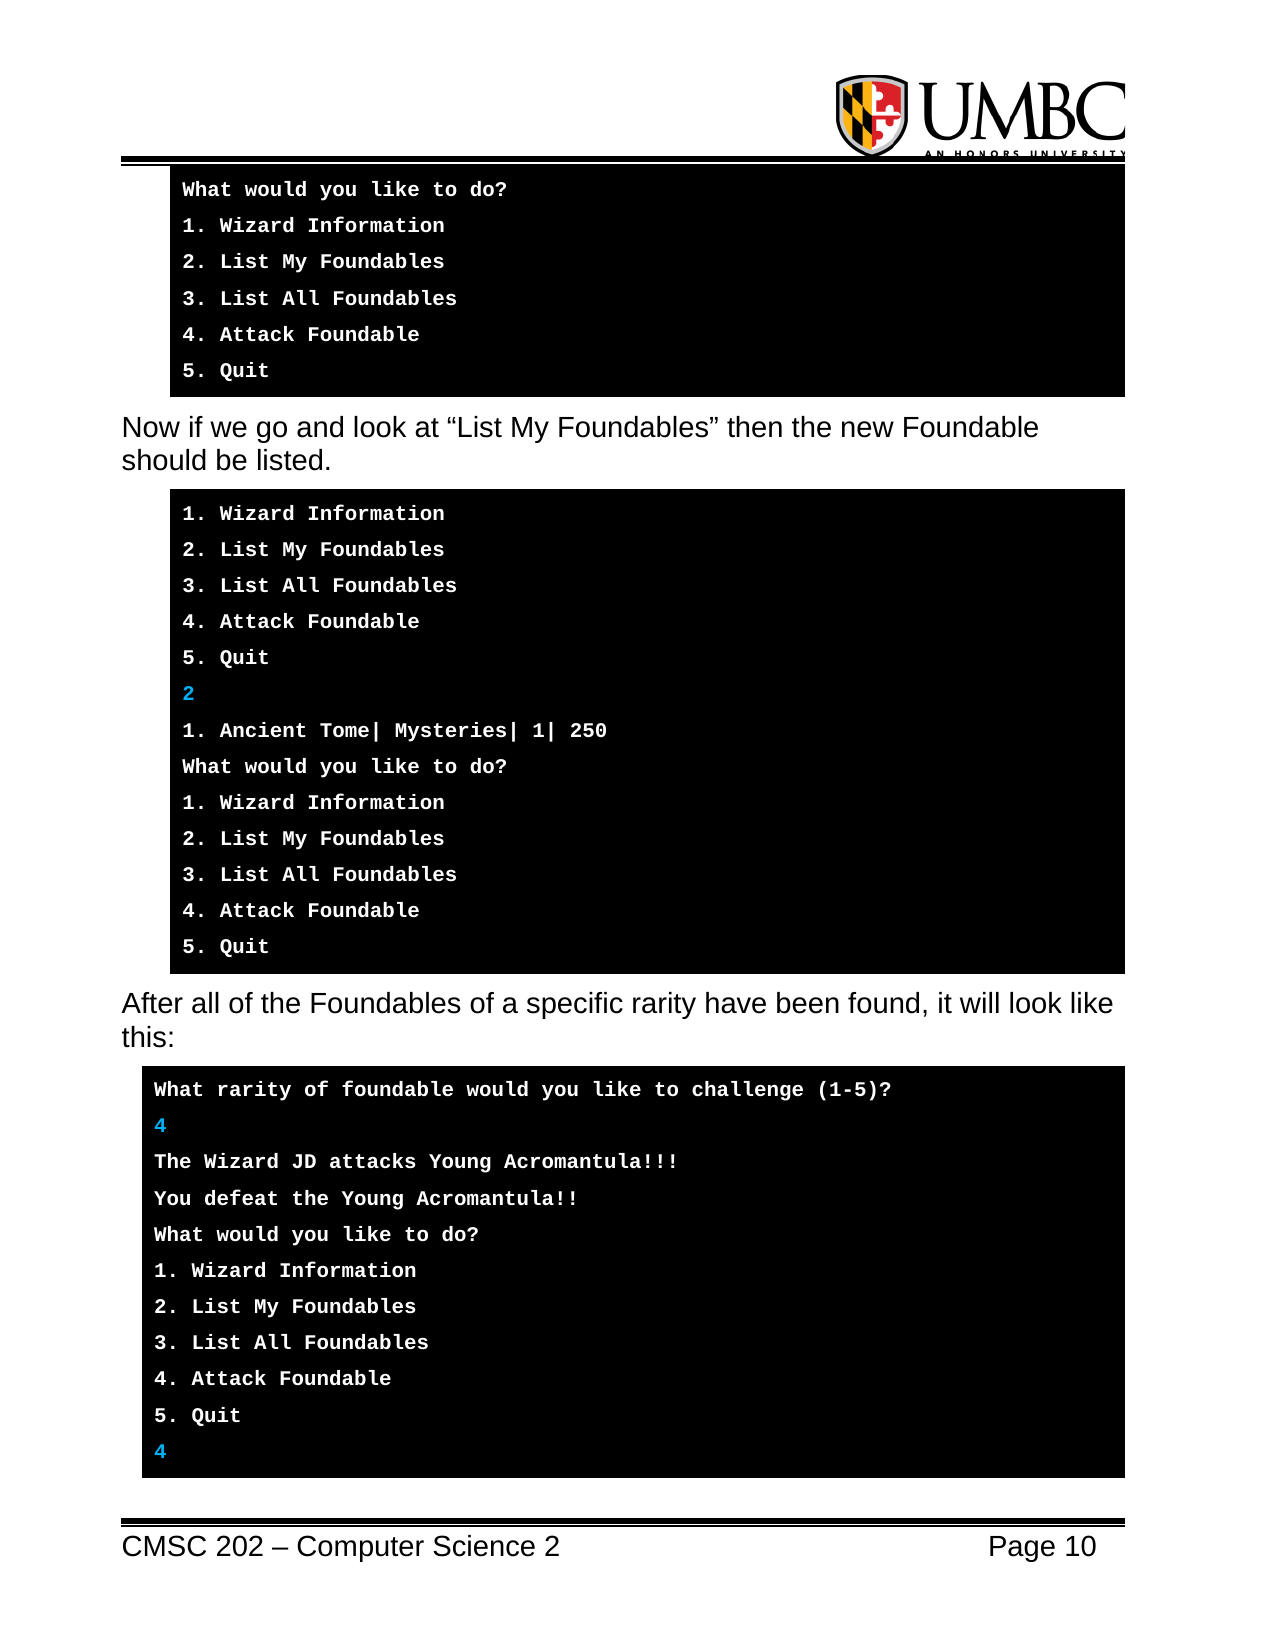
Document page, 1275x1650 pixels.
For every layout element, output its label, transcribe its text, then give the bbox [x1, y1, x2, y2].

text Now if we go and look at “List My Foundables” then the new Foundable should be listed. [121, 409, 1125, 477]
text After all of the Foundables of a specific rarity have been found, it will look like this: [121, 986, 1125, 1053]
picture [836, 75, 1125, 156]
table_header 1. Wizard Information 2. List My Foundables 3. List All Foundables 4. Attack Foundable 5. Quit 2 1. Ancient Tome| Mysteries| 1| 250 What would you like to do? 1. Wizard Information 2. List My Foundables 3. List All Foundables 4. Attack Foundable 5. Quit [171, 490, 1124, 973]
